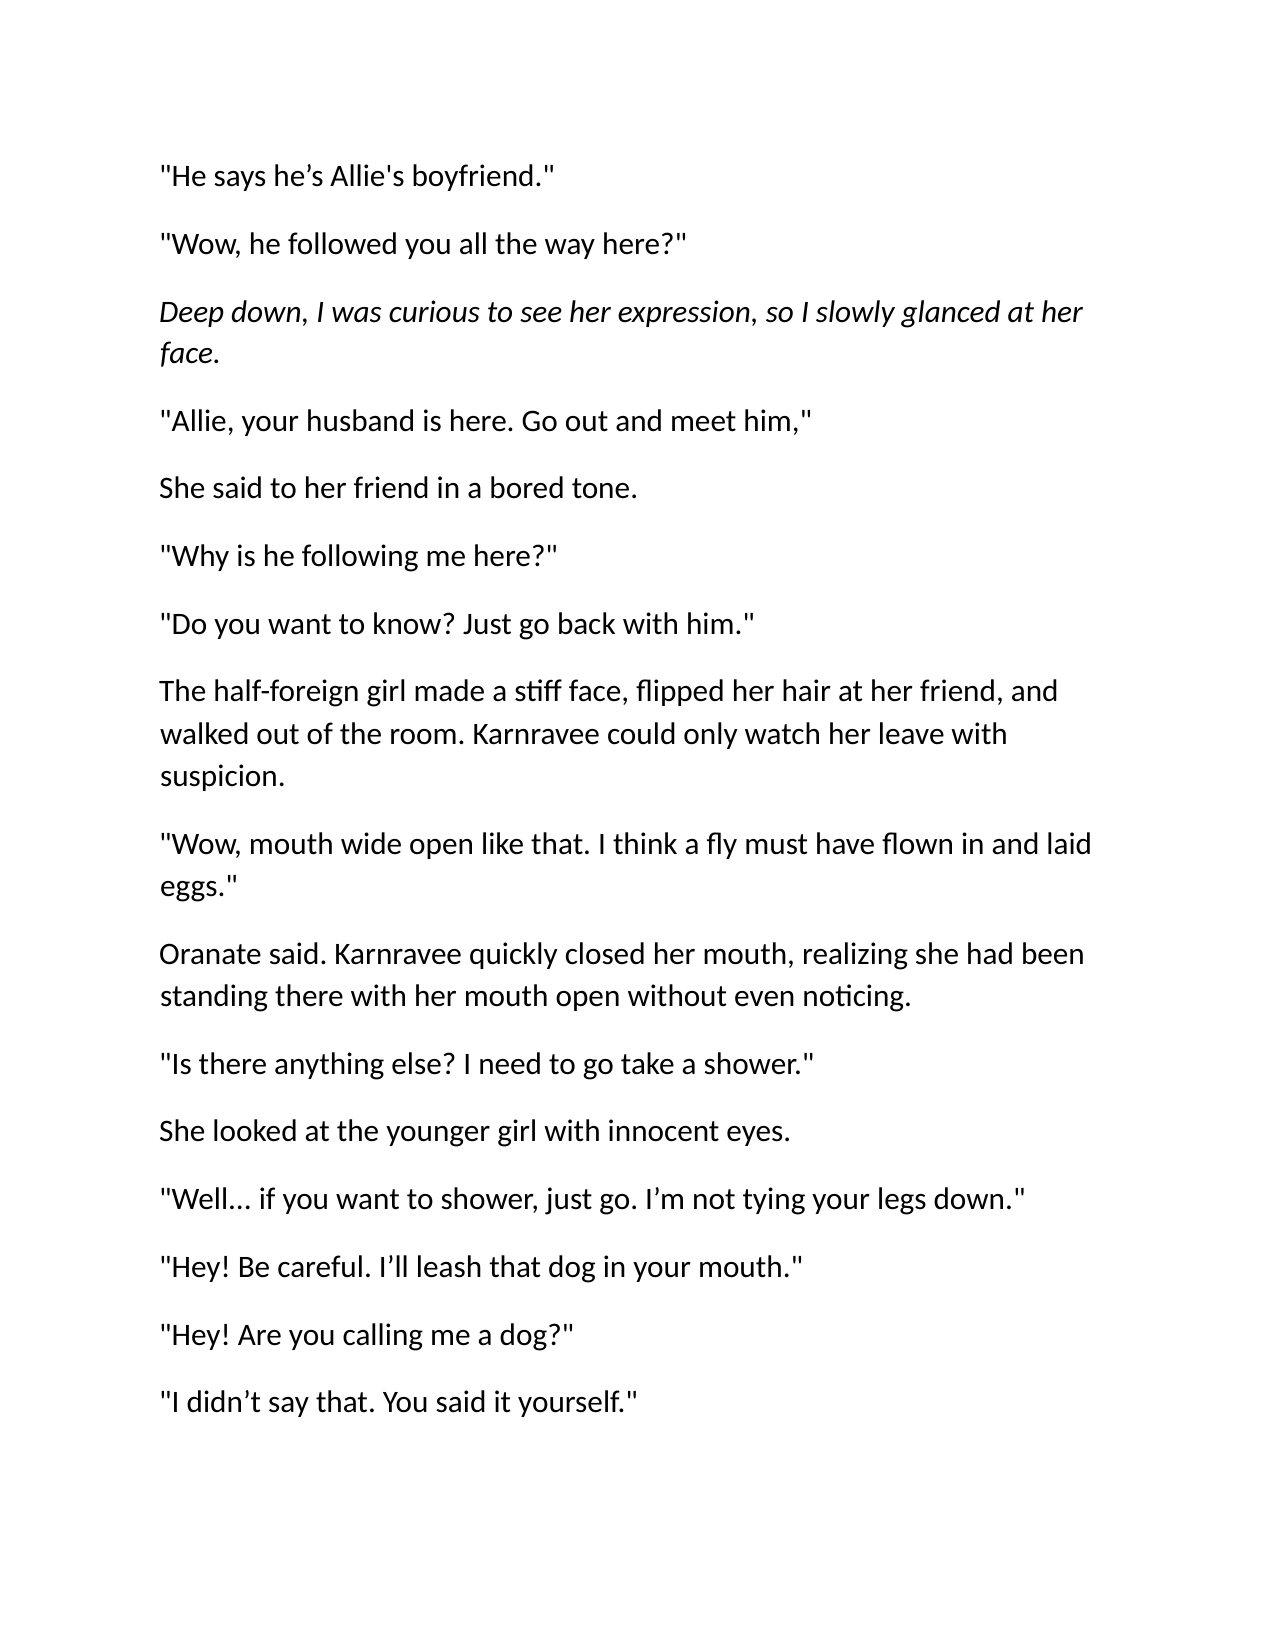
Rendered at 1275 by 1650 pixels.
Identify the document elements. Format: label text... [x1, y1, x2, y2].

text "Hey! Be careful. I’ll leash that dog in your mouth." [159, 1247, 1113, 1285]
text "Wow, he followed you all the way here?" [159, 224, 1113, 262]
text She said to her friend in a bored tone. [159, 468, 1113, 506]
text "Is there anything else? I need to go take a shower." [159, 1044, 1113, 1082]
text Deep down, I was curious to see her expression, so I slowly glanced at her face. [159, 292, 1113, 371]
text "Allie, your husband is here. Go out and meet him," [159, 401, 1113, 439]
text "Wow, mouth wide open like that. I think a fly must have flown in and laid eggs." [159, 824, 1113, 904]
text She looked at the younger girl with innocent eyes. [159, 1111, 1113, 1149]
text "Well... if you want to shower, just go. I’m not tying your legs down." [159, 1179, 1113, 1217]
text "Hey! Are you calling me a dog?" [159, 1314, 1113, 1353]
text The half-foreign girl made a stiff face, flipped her hair at her friend, and walked out of the room. Karnravee could only watch her leave with suspicion. [159, 671, 1113, 794]
text "He says he’s Allie's boyfriend." [159, 156, 1113, 194]
text "Why is he following me here?" [159, 536, 1113, 574]
text Oranate said. Karnravee quickly closed her mouth, realizing she had been standing there with her mouth open without even noticing. [159, 934, 1113, 1014]
text "I didn’t say that. You said it yourself." [159, 1382, 1113, 1420]
text "Do you want to know? Just go back with him." [159, 604, 1113, 642]
